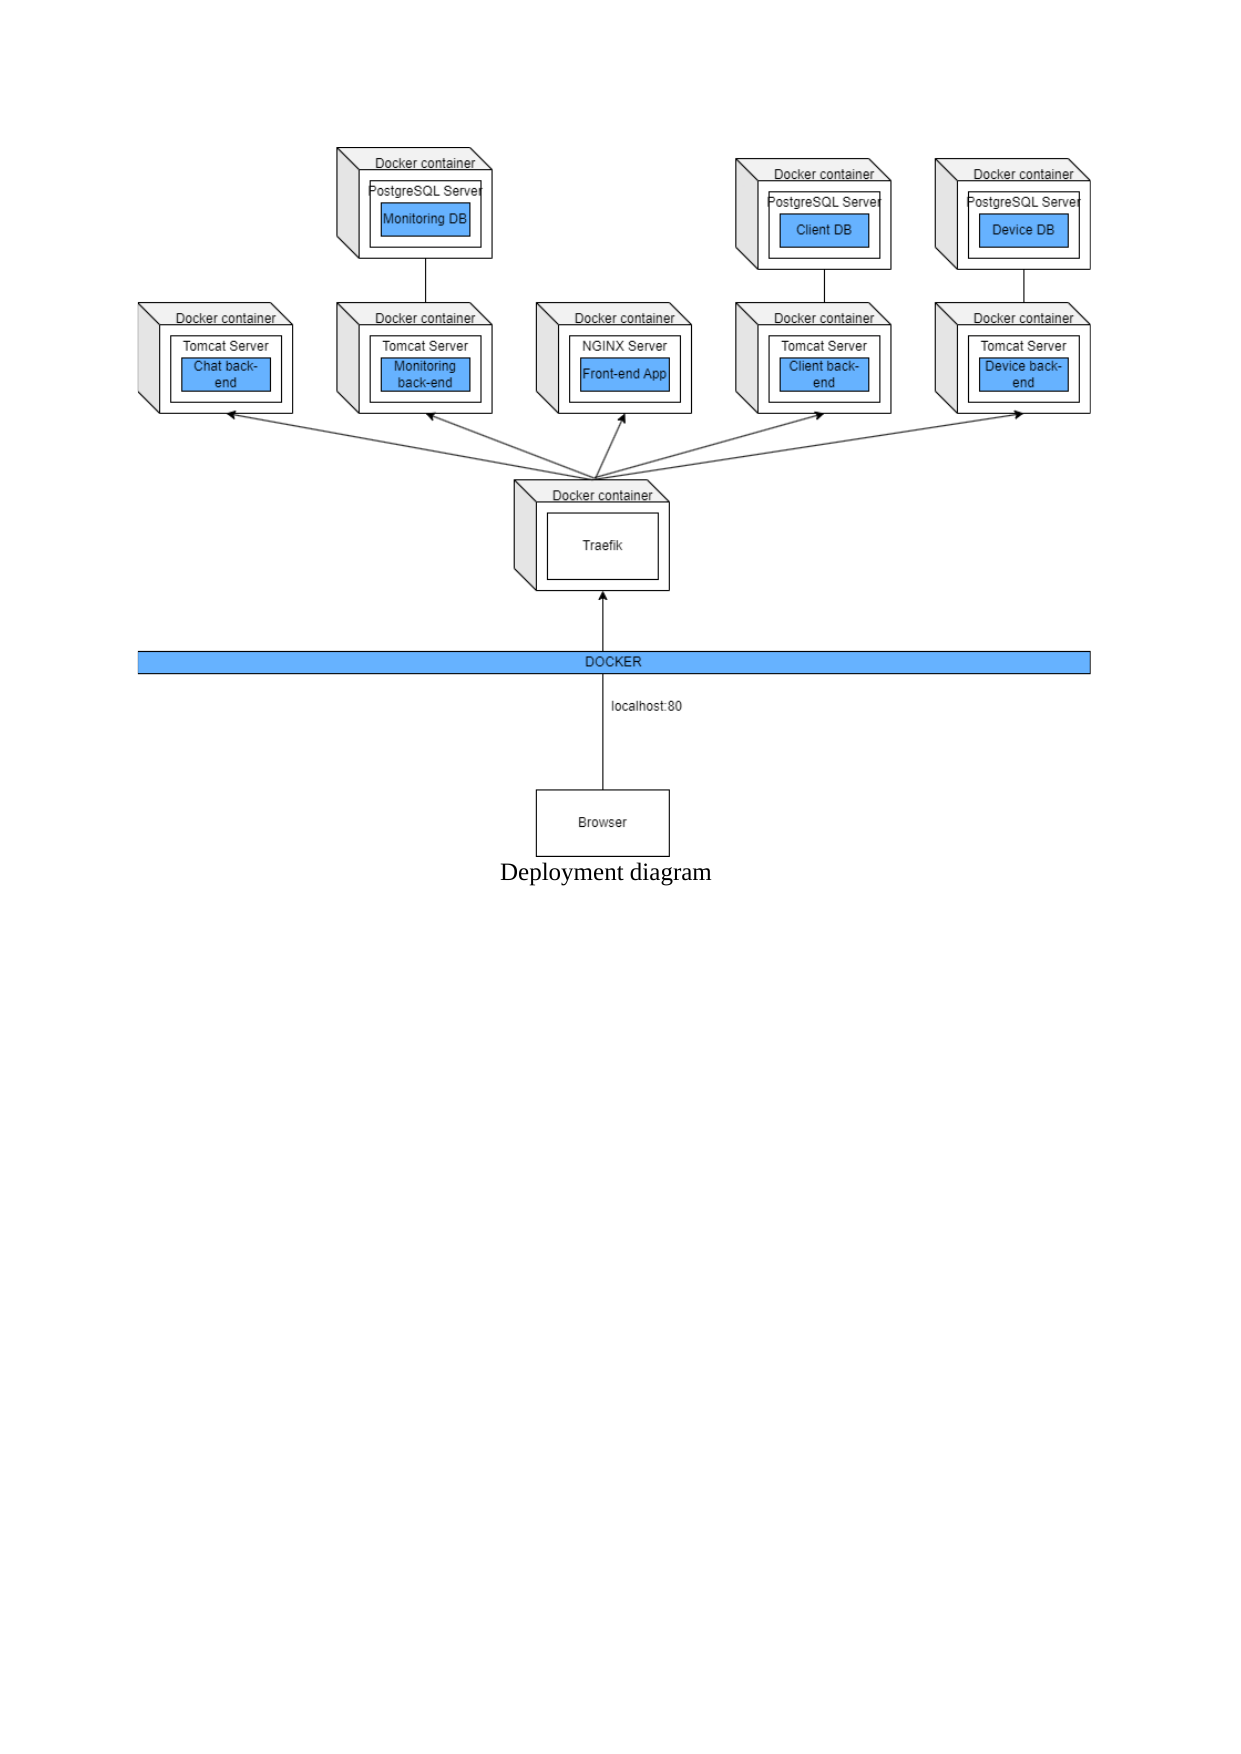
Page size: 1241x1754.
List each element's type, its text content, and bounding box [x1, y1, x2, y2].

picture [137, 147, 1091, 857]
